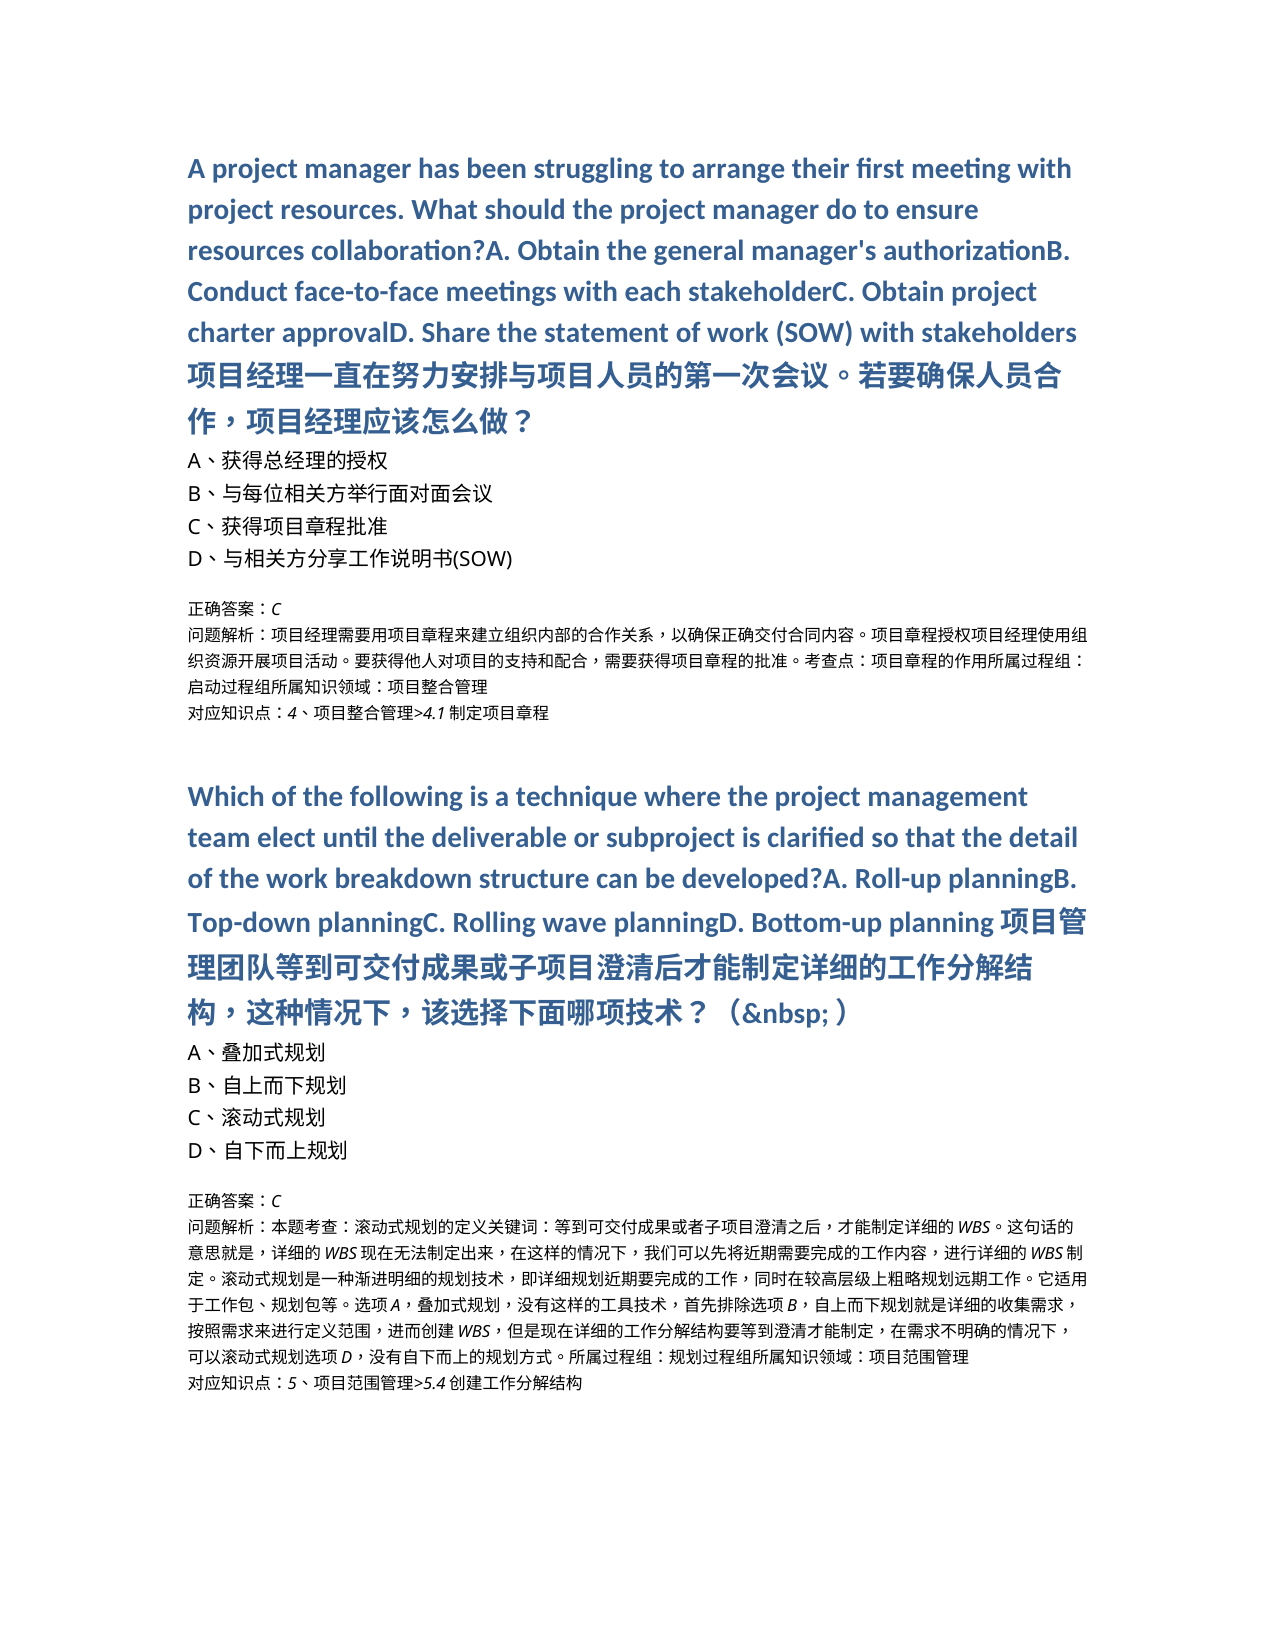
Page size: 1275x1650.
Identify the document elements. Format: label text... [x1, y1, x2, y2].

subtitle Which of the following is a technique where the project management team elect until the deliverable or subproject is clarified so that the detail of the work breakdown structure can be developed?A. Roll-up planningB. Top-down planningC. Rolling wave planningD. Bottom-up planning项目管理团队等到可交付成果或子项目澄清后才能制定详细的工作分解结构，这种情况下，该选择下面哪项技术？（&nbsp; ） [187, 778, 1087, 1032]
text 正确答案：C 问题解析：项目经理需要用项目章程来建立组织内部的合作关系，以确保正确交付合同内容。项目章程授权项目经理使用组织资源开展项目活动。要获得他人对项目的支持和配合，需要获得项目章程的批准。考查点：项目章程的作用所属过程组：启动过程组所属知识领域：项目整合管理 对应知识点：4、项目整合管理>4.1制定项目章程 [187, 598, 1087, 725]
text A、叠加式规划 B、自上而下规划 C、滚动式规划 D、自下而上规划 [187, 1038, 1087, 1164]
text 正确答案：C 问题解析：本题考查：滚动式规划的定义关键词：等到可交付成果或者子项目澄清之后，才能制定详细的WBS。这句话的意思就是，详细的WBS现在无法制定出来，在这样的情况下，我们可以先将近期需要完成的工作内容，进行详细的WBS制定。滚动式规划是一种渐进明细的规划技术，即详细规划近期要完成的工作，同时在较高层级上粗略规划远期工作。它适用于工作包、规划包等。选项A，叠加式规划，没有这样的工具技术，首先排除选项B，自上而下规划就是详细的收集需求，按照需求来进行定义范围，进而创建WBS，但是现在详细的工作分解结构要等到澄清才能制定，在需求不明确的情况下，可以滚动式规划选项D，没有自下而上的规划方式。所属过程组：规划过程组所属知识领域：项目范围管理 对应知识点：5、项目范围管理>5.4创建工作分解结构 [187, 1189, 1087, 1394]
subtitle A project manager has been struggling to arrange their first meeting with project resources. What should the project manager do to ensure resources collaboration?A. Obtain the general manager's authorizationB. Conduct face-to-face meetings with each stakeholderC. Obtain project charter approvalD. Share the statement of work (SOW) with stakeholders项目经理一直在努力安排与项目人员的第一次会议。若要确保人员合作，项目经理应该怎么做？ [187, 150, 1087, 441]
text A、获得总经理的授权 B、与每位相关方举行面对面会议 C、获得项目章程批准 D、与相关方分享工作说明书(SOW) [187, 447, 1087, 573]
